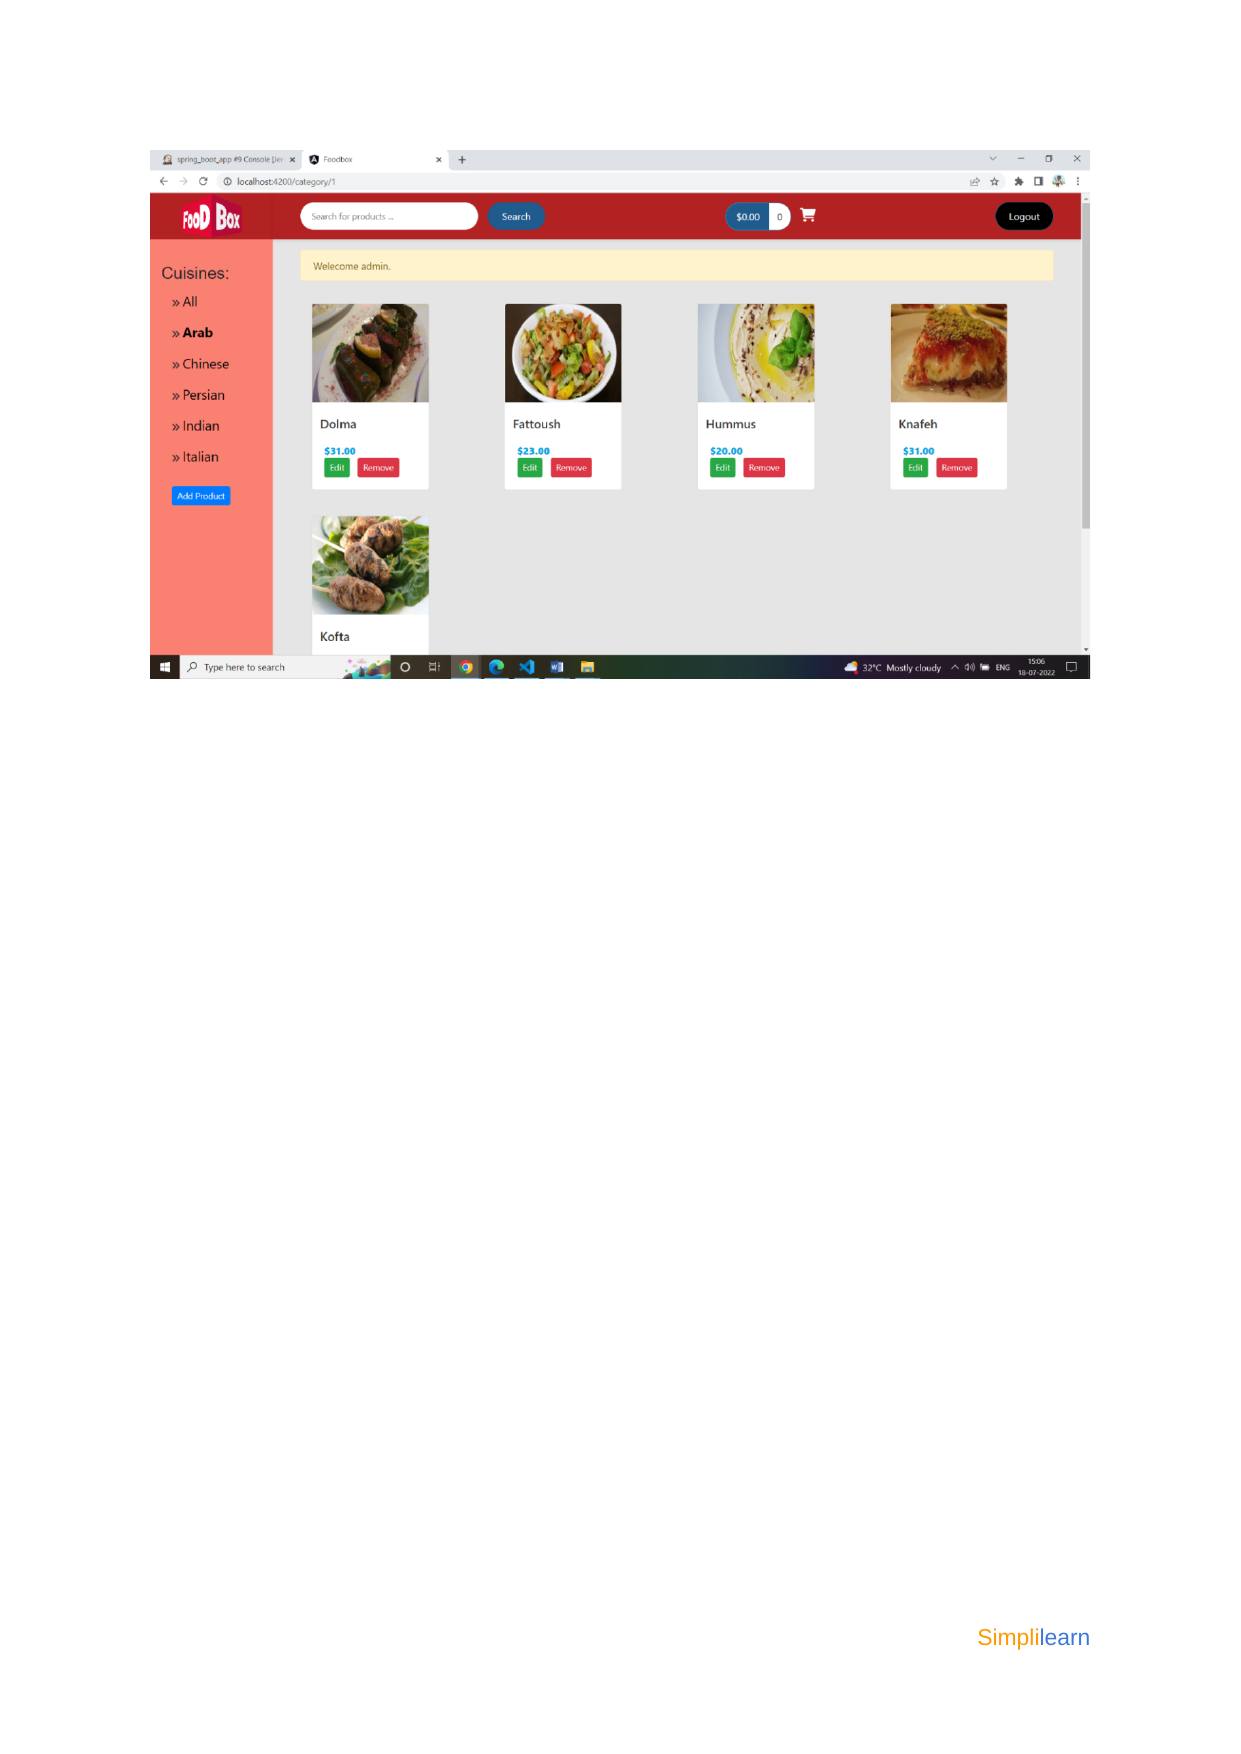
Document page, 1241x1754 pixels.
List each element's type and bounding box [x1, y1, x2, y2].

picture [150, 150, 1091, 679]
